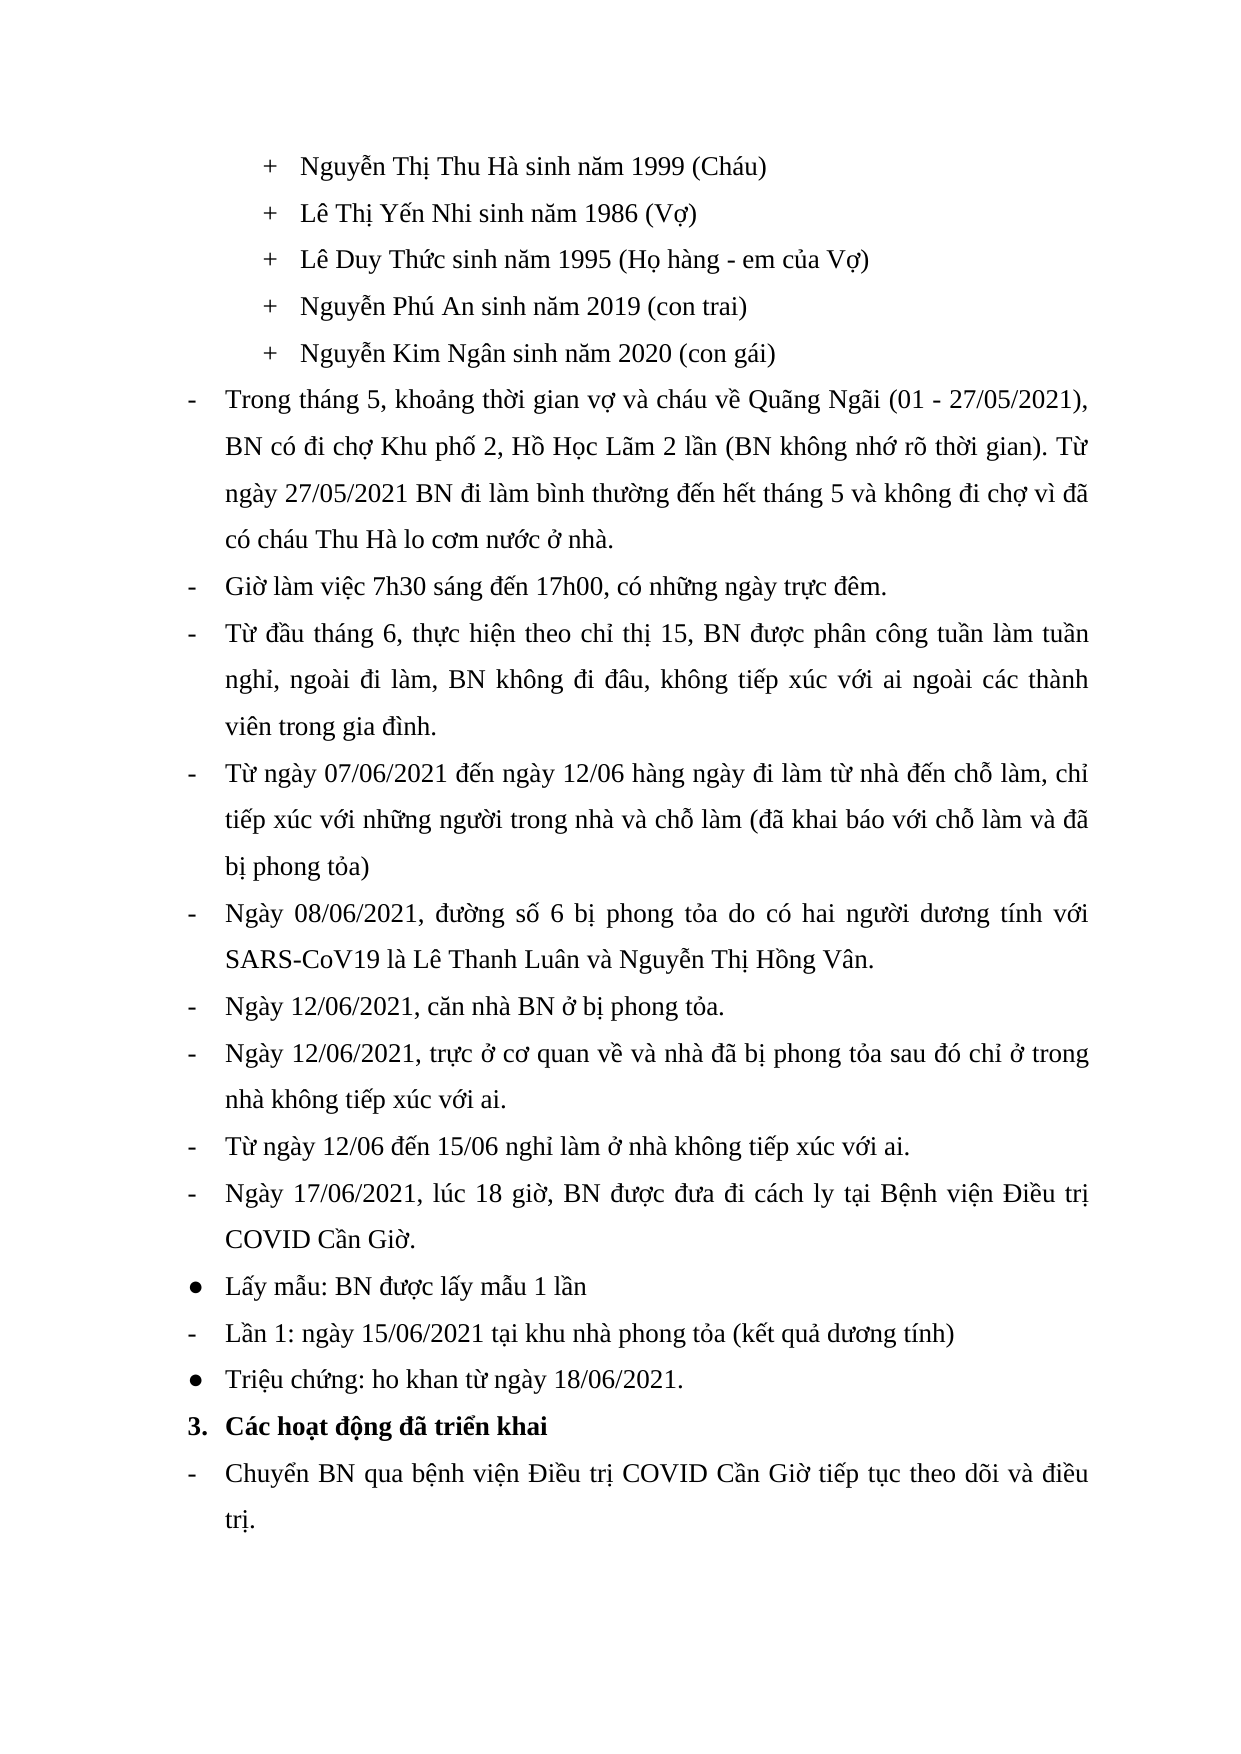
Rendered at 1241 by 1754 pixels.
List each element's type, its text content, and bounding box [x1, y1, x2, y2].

list Lê Thị Yến Nhi sinh năm 1986 (Vợ) [262, 197, 1090, 228]
list Các hoạt động đã triển khai [187, 1410, 1090, 1441]
list Từ ngày 12/06 đến 15/06 nghỉ làm ở nhà không tiếp xúc với ai. [187, 1130, 1090, 1161]
list Lấy mẫu: BN được lấy mẫu 1 lần [187, 1270, 1090, 1301]
list Ngày 17/06/2021, lúc 18 giờ, BN được đưa đi cách ly tại Bệnh viện Điều trị COVID Cần Giờ. [187, 1177, 1090, 1254]
list Lần 1: ngày 15/06/2021 tại khu nhà phong tỏa (kết quả dương tính) [187, 1317, 1090, 1348]
list Ngày 08/06/2021, đường số 6 bị phong tỏa do có hai người dương tính với SARS-CoV19 là Lê Thanh Luân và Nguyễn Thị Hồng Vân. [187, 897, 1090, 974]
list Nguyễn Kim Ngân sinh năm 2020 (con gái) [262, 337, 1090, 368]
list Giờ làm việc 7h30 sáng đến 17h00, có những ngày trực đêm. [187, 570, 1090, 601]
list Từ ngày 07/06/2021 đến ngày 12/06 hàng ngày đi làm từ nhà đến chỗ làm, chỉ tiếp xúc với những người trong nhà và chỗ làm (đã khai báo với chỗ làm và đã bị phong tỏa) [187, 757, 1090, 881]
list Nguyễn Thị Thu Hà sinh năm 1999 (Cháu) [262, 150, 1090, 181]
list Từ đầu tháng 6, thực hiện theo chỉ thị 15, BN được phân công tuần làm tuần nghỉ, ngoài đi làm, BN không đi đâu, không tiếp xúc với ai ngoài các thành viên trong gia đình. [187, 617, 1090, 741]
list Lê Duy Thức sinh năm 1995 (Họ hàng - em của Vợ) [262, 243, 1090, 274]
list Nguyễn Phú An sinh năm 2019 (con trai) [262, 290, 1090, 321]
list Ngày 12/06/2021, trực ở cơ quan về và nhà đã bị phong tỏa sau đó chỉ ở trong nhà không tiếp xúc với ai. [187, 1037, 1090, 1114]
list Triệu chứng: ho khan từ ngày 18/06/2021. [187, 1363, 1090, 1394]
list Ngày 12/06/2021, căn nhà BN ở bị phong tỏa. [187, 990, 1090, 1021]
list Chuyển BN qua bệnh viện Điều trị COVID Cần Giờ tiếp tục theo dõi và điều trị. [187, 1457, 1090, 1534]
list Trong tháng 5, khoảng thời gian vợ và cháu về Quãng Ngãi (01 - 27/05/2021), BN có đi chợ Khu phố 2, Hồ Học Lãm 2 lần (BN không nhớ rõ thời gian). Từ ngày 27/05/2021 BN đi làm bình thường đến hết tháng 5 và không đi chợ vì đã có cháu Thu Hà lo cơm nước ở nhà. [187, 383, 1090, 554]
